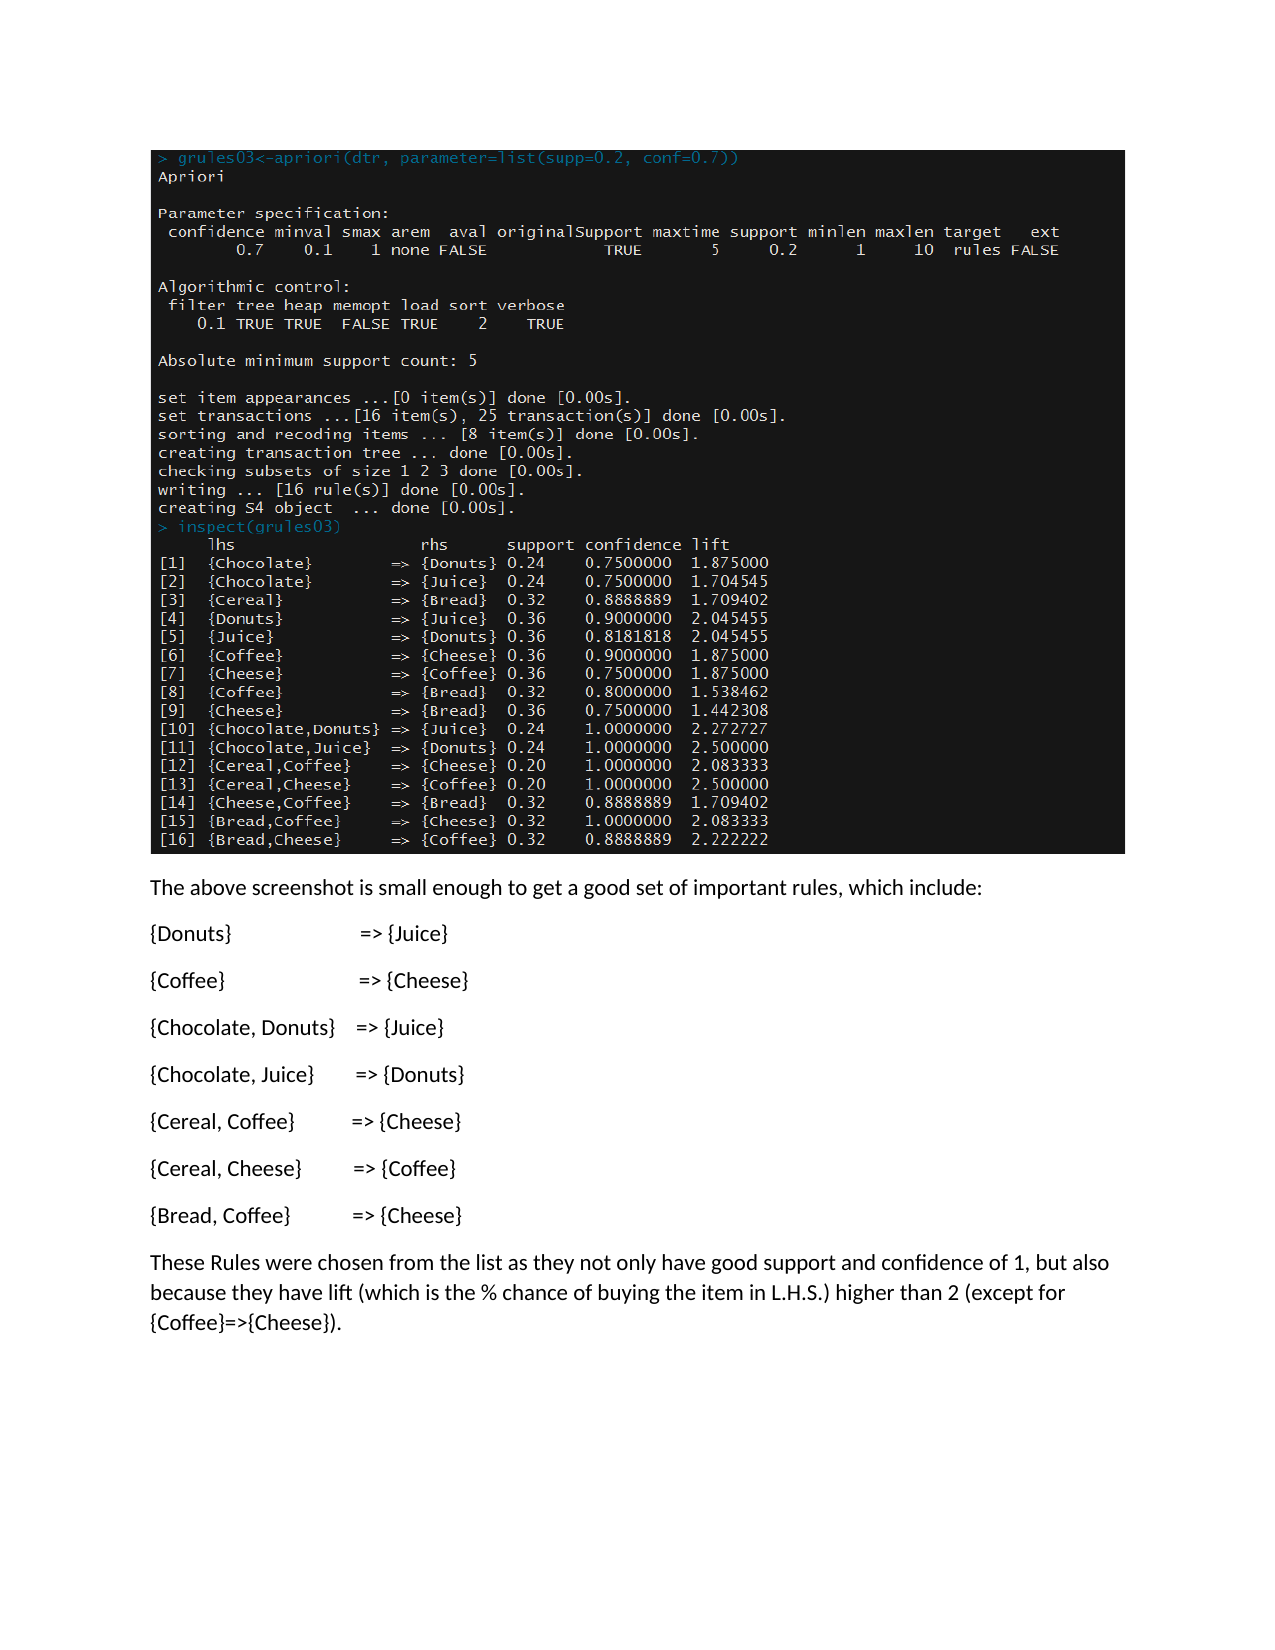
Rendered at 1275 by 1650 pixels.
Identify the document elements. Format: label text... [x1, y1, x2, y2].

text {Chocolate, Juice} => {Donuts} [150, 1060, 1125, 1088]
text {Donuts} => {Juice} [150, 919, 1125, 948]
text These Rules were chosen from the list as they not only have good support and confidence of 1, but also because they have lift (which is the % chance of buying the item in L.H.S.) higher than 2 (except for {Coffee}=>{Cheese}). [150, 1248, 1125, 1336]
picture [150, 150, 1125, 854]
text {Cereal, Cheese} => {Coffee} [150, 1154, 1125, 1182]
text {Chocolate, Donuts} => {Juice} [150, 1013, 1125, 1041]
text {Bread, Coffee} => {Cheese} [150, 1201, 1125, 1229]
text The above screenshot is small enough to get a good set of important rules, which include: [150, 873, 1125, 901]
text {Coffee} => {Cheese} [150, 966, 1125, 994]
text {Cereal, Coffee} => {Cheese} [150, 1107, 1125, 1135]
